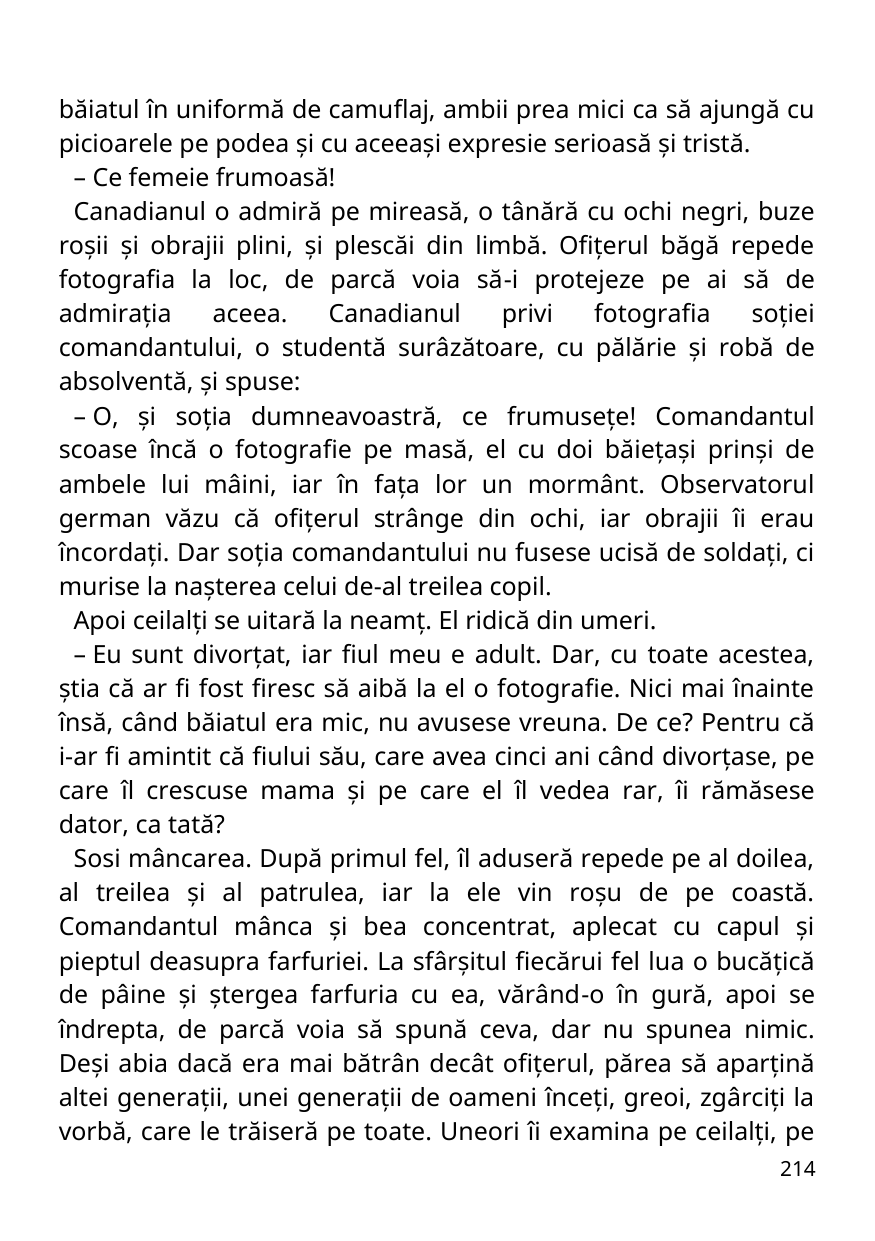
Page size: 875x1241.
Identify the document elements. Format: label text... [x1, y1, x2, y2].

text – Eu sunt divorţat, iar fiul meu e adult. Dar, cu toate acestea, ştia că ar fi fost firesc să aibă la el o fotografie. Nici mai înainte însă, când băiatul era mic, nu avusese vreuna. De ce? Pentru că i-ar fi amintit că fiului său, care avea cinci ani când divorţase, pe care îl crescuse mama şi pe care el îl vedea rar, îi rămăsese dator, ca tată? [58, 637, 816, 841]
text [58, 92, 816, 160]
text Apoi ceilalţi se uitară la neamţ. El ridică din umeri. [58, 602, 816, 637]
text Canadianul o admiră pe mireasă, o tânără cu ochi negri, buze roşii şi obrajii plini, şi plescăi din limbă. Ofiţerul băgă repede fotografia la loc, de parcă voia să-i protejeze pe ai să de admiraţia aceea. Canadianul privi fotografia soţiei comandantului, o studentă surâzătoare, cu pălărie şi robă de absolventă, şi spuse: [58, 194, 816, 398]
text – O, şi soţia dumneavoastră, ce frumuseţe! Comandantul scoase încă o fotografie pe masă, el cu doi băieţaşi prinşi de ambele lui mâini, iar în faţa lor un mormânt. Observatorul german văzu că ofiţerul strânge din ochi, iar obrajii îi erau încordaţi. Dar soţia comandantului nu fusese ucisă de soldaţi, ci murise la naşterea celui de-al treilea copil. [58, 398, 816, 602]
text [58, 841, 816, 1147]
text – Ce femeie frumoasă! [58, 160, 816, 194]
